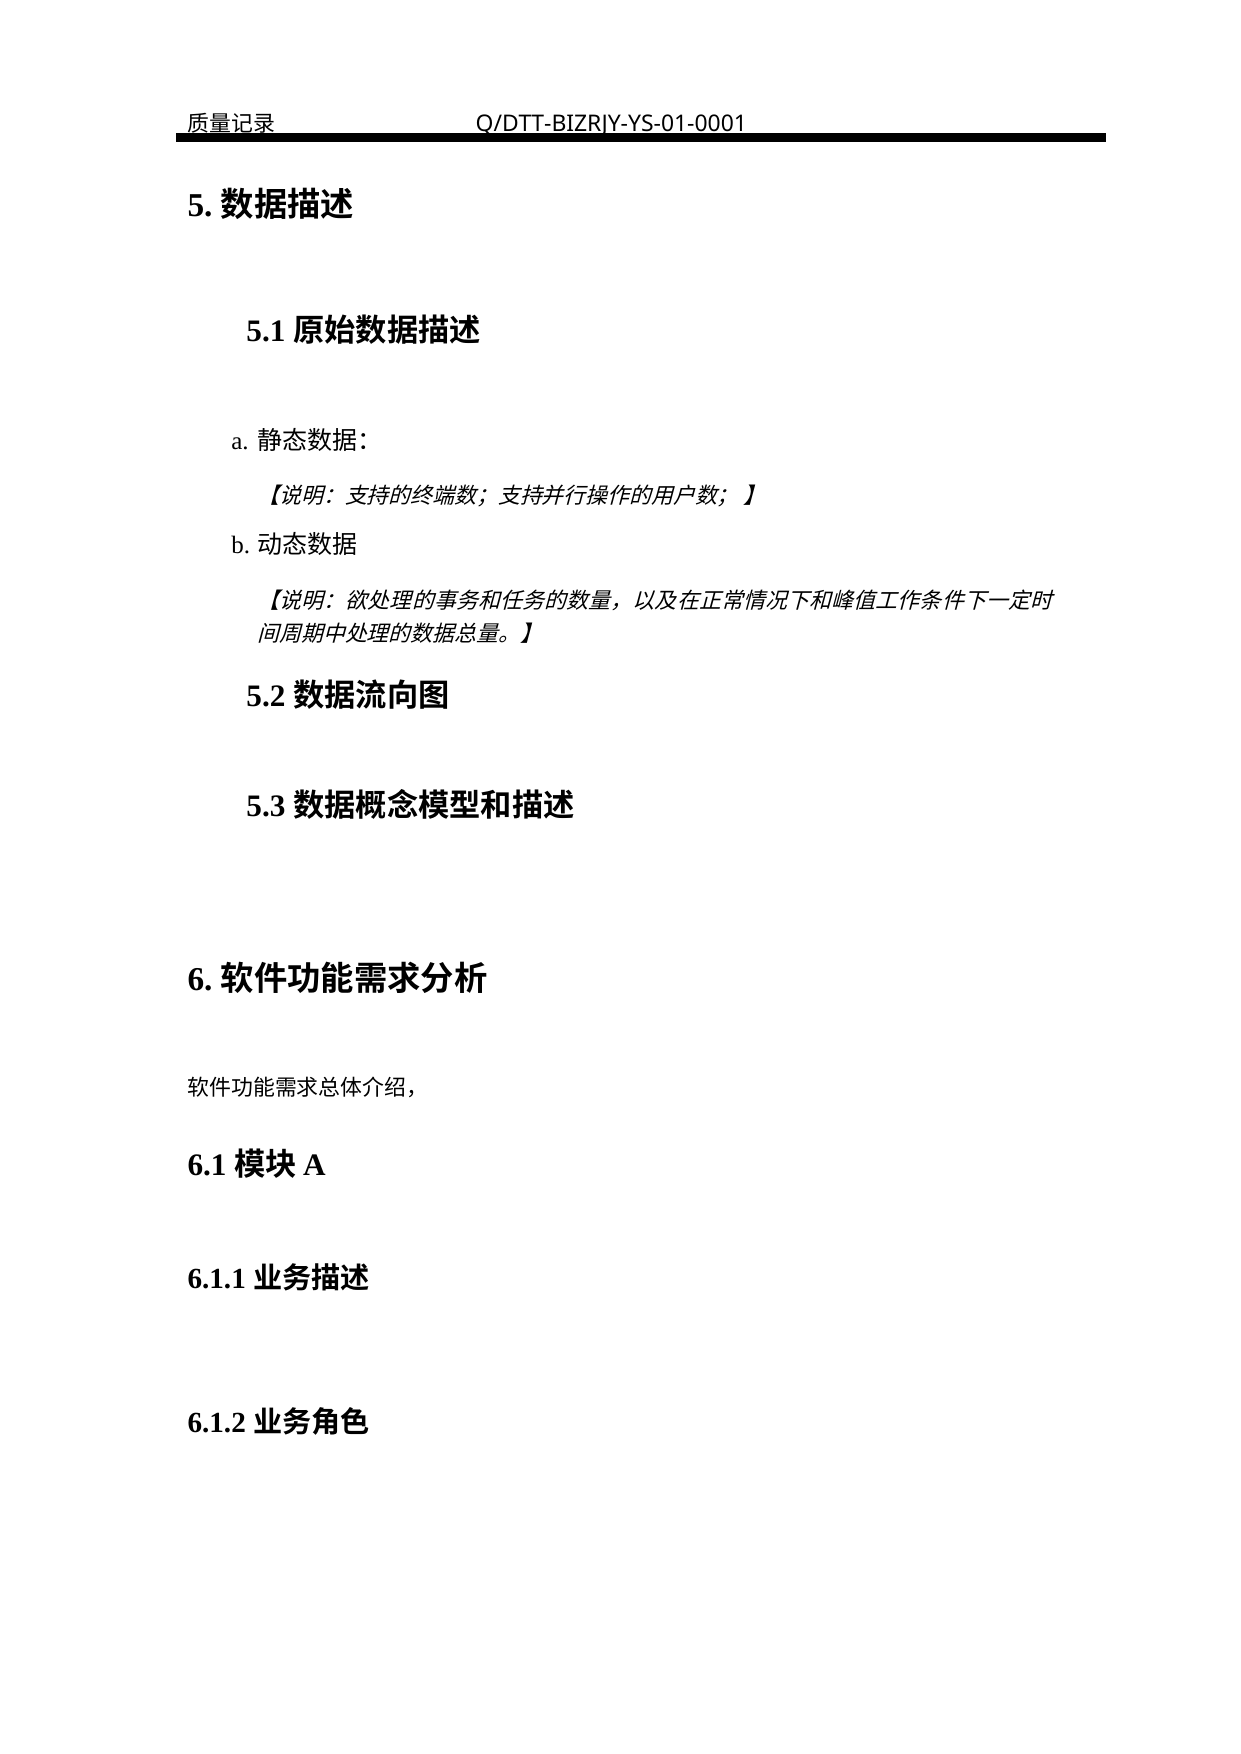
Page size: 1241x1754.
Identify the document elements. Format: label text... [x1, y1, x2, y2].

subtitle 数据概念模型和描述 [246, 771, 1053, 836]
subtitle 模块A [187, 1129, 1053, 1194]
list 【说明：支持的终端数；支持并行操作的用户数； 】 [257, 478, 1053, 511]
list 动态数据 [231, 511, 1053, 576]
subtitle 原始数据描述 [246, 295, 1053, 360]
subtitle 业务角色 [187, 1387, 1053, 1452]
subtitle 软件功能需求分析 [187, 943, 1053, 1008]
subtitle 业务描述 [187, 1243, 1053, 1308]
text 软件功能需求总体介绍， [187, 1069, 1053, 1102]
list 静态数据： [231, 406, 1053, 471]
list 【说明：欲处理的事务和任务的数量，以及在正常情况下和峰值工作条件下一定时间周期中处理的数据总量。】 [257, 583, 1053, 648]
subtitle 数据流向图 [246, 660, 1053, 725]
subtitle 数据描述 [187, 170, 1053, 235]
